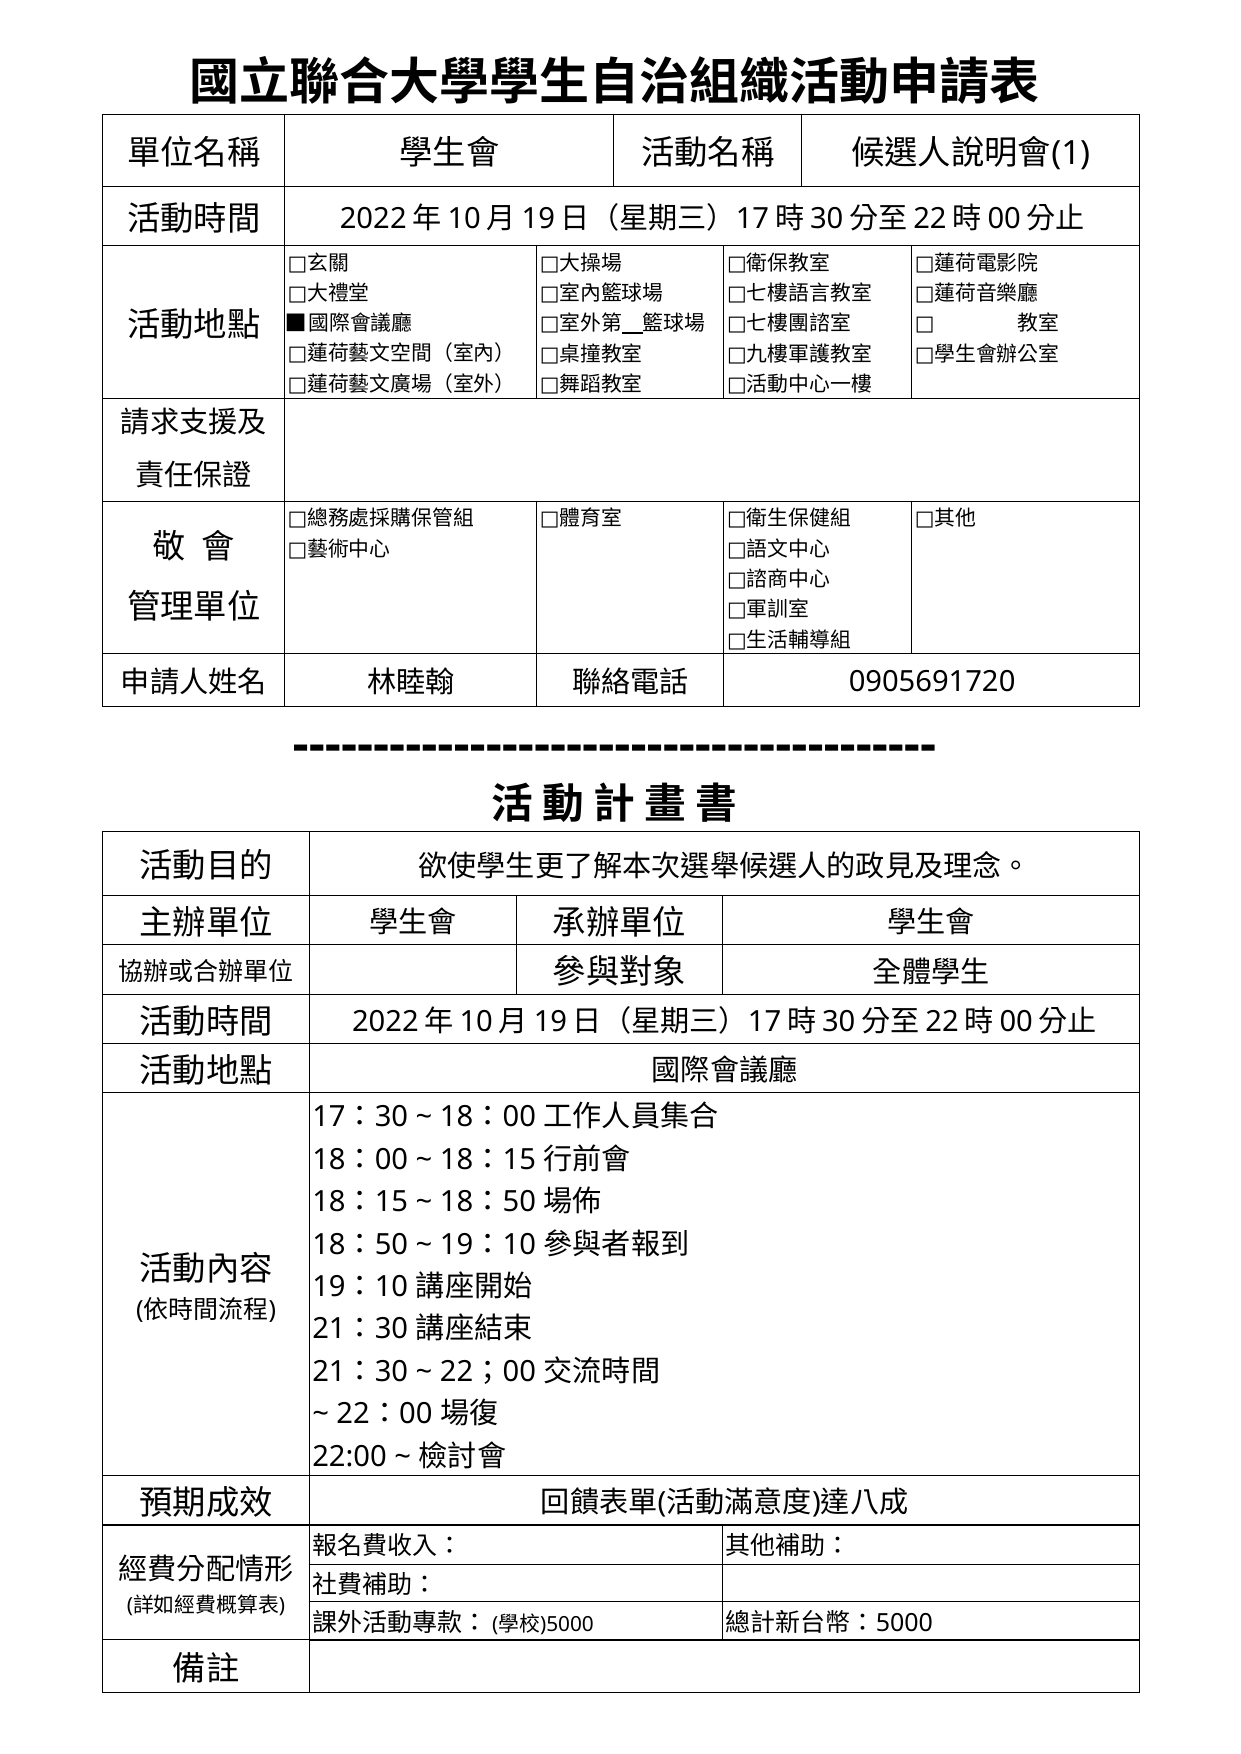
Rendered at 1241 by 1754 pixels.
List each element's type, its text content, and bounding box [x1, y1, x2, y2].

table_header 候選人說明會(1) [802, 115, 1139, 186]
text 國立聯合大學學生自治組織活動申請表 [106, 41, 1122, 114]
table_cell 林睦翰 [285, 654, 536, 706]
table_cell 社費補助： [310, 1565, 722, 1601]
table_cell 活動內容 (依時間流程) [103, 1093, 309, 1474]
table_cell 0905691720 [724, 654, 1139, 706]
text 活 動 計 畫 書 [106, 771, 1122, 831]
table_cell 國際會議廳 [310, 1044, 1139, 1092]
table_header 活動目的 [103, 832, 309, 895]
table_cell 回饋表單(活動滿意度)達八成 [310, 1476, 1139, 1524]
table_cell 主辦單位 [103, 896, 309, 944]
table_cell 報名費收入： [310, 1526, 722, 1563]
table_cell 總計新台幣：5000 [723, 1602, 1139, 1639]
text ---------------------------------------- [106, 726, 1122, 771]
table_cell □總務處採購保管組 □藝術中心 [285, 502, 536, 653]
table_cell 聯絡電話 [537, 654, 723, 706]
table_cell 申請人姓名 [103, 654, 284, 706]
table_header 欲使學生更了解本次選舉候選人的政見及理念。 [310, 832, 1139, 895]
table_cell 備註 [103, 1640, 309, 1692]
table_cell 活動時間 [103, 995, 309, 1043]
table_cell 課外活動專款： (學校)5000 [310, 1602, 722, 1639]
table_cell 敬 會 管理單位 [103, 502, 284, 653]
table_cell 全體學生 [723, 945, 1139, 993]
table_cell [310, 1641, 1139, 1692]
table_cell □體育室 [537, 502, 723, 653]
table_header 學生會 [285, 115, 613, 186]
table_cell [723, 1565, 1139, 1601]
table_cell □衛生保健組 □語文中心 □諮商中心 □軍訓室 □生活輔導組 [724, 502, 911, 653]
table_cell 17：30 ~ 18：00 工作人員集合 18：00 ~ 18：15 行前會 18：15 ~ 18：50 場佈 18：50 ~ 19：10 參與者報到 19：10 講座開始 21：30 講座結束 21：30 ~ 22；00 交流時間 ~ 22：00 場復 22:00 ~ 檢討會 [310, 1093, 1139, 1474]
table_cell [285, 399, 1139, 501]
table_cell 活動地點 [103, 1044, 309, 1092]
table_header 活動名稱 [614, 115, 801, 186]
table_cell □其他 [912, 502, 1139, 653]
table_cell 2022年10月19日（星期三）17時30分至22時00分止 [310, 995, 1139, 1043]
table_cell 學生會 [723, 896, 1139, 944]
table_cell 請求支援及 責任保證 [103, 399, 284, 501]
table_cell □大操場 □室內籃球場 □室外第 籃球場 □桌撞教室 □舞蹈教室 [537, 246, 723, 397]
table_cell 參與對象 [517, 945, 722, 993]
table_cell □蓮荷電影院 □蓮荷音樂廳 □ 教室 □學生會辦公室 [912, 246, 1139, 397]
table_cell 活動時間 [103, 187, 284, 245]
table_cell 經費分配情形 (詳如經費概算表) [103, 1526, 309, 1639]
table_header 單位名稱 [103, 115, 284, 186]
table_cell 學生會 [310, 896, 516, 944]
table_cell □衛保教室 □七樓語言教室 □七樓團諮室 □九樓軍護教室 □活動中心一樓 [724, 246, 911, 397]
table_cell 2022年10月19日（星期三）17時30分至22時00分止 [285, 187, 1139, 245]
table_cell 其他補助： [723, 1526, 1139, 1563]
table_cell 承辦單位 [517, 896, 722, 944]
table_cell 預期成效 [103, 1476, 309, 1524]
table_cell 活動地點 [103, 246, 284, 397]
table_cell □玄關 □大禮堂 國際會議廳 □蓮荷藝文空間（室內） □蓮荷藝文廣場（室外） [285, 246, 536, 397]
table_cell 協辦或合辦單位 [103, 945, 309, 993]
table_cell [310, 945, 516, 993]
